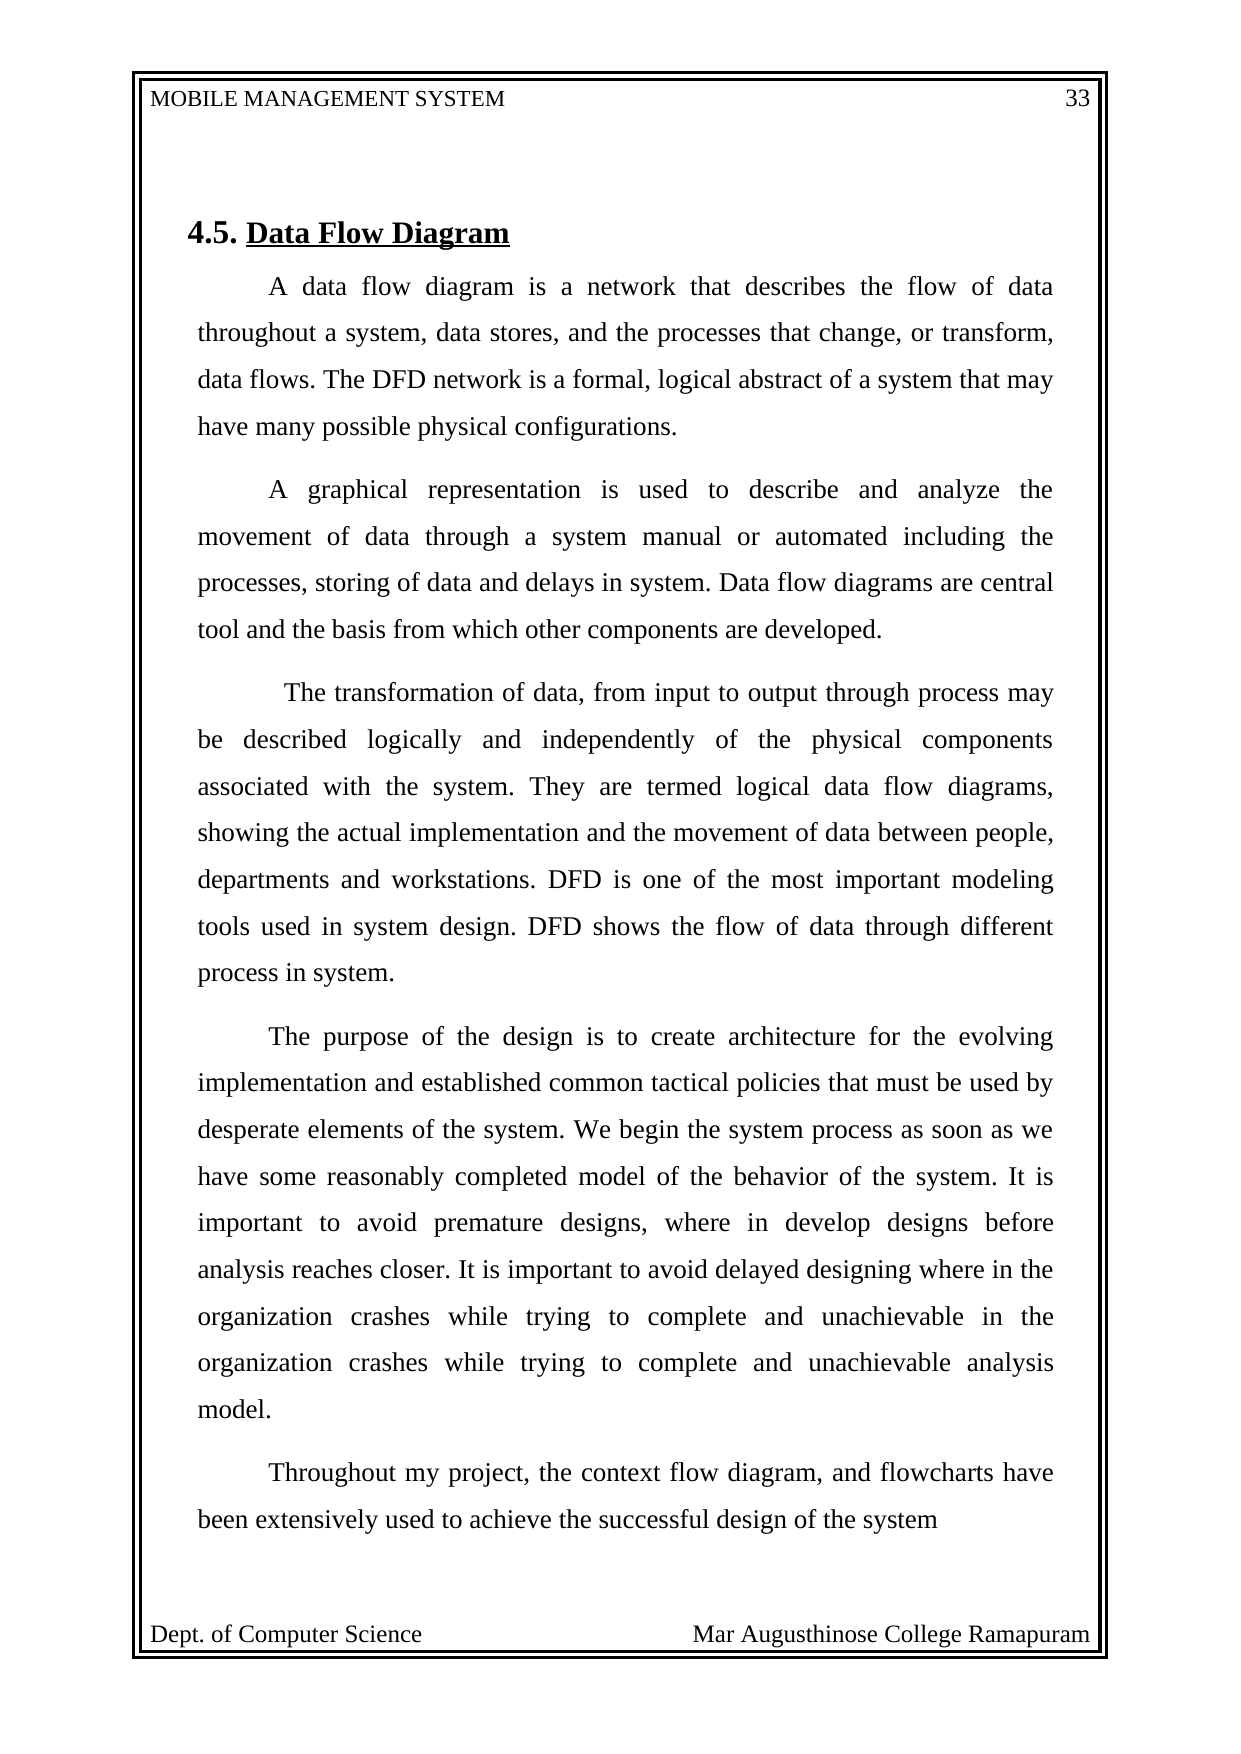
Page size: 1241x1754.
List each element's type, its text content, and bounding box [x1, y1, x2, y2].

text A graphical representation is used to describe and analyze the movement of data through a system manual or automated including the processes, storing of data and delays in system. Data flow diagrams are central tool and the basis from which other components are developed. [197, 473, 1055, 644]
text Throughout my project, the context flow diagram, and flowcharts have been extensively used to achieve the successful design of the system [197, 1456, 1055, 1534]
text The purpose of the design is to create architecture for the evolving implementation and established common tactical policies that must be used by desperate elements of the system. We begin the system process as soon as we have some reasonably completed model of the behavior of the system. It is important to avoid premature designs, where in develop designs before analysis reaches closer. It is important to avoid delayed designing where in the organization crashes while trying to complete and unachievable in the organization crashes while trying to complete and unachievable analysis model. [197, 1019, 1055, 1424]
text A data flow diagram is a network that describes the flow of data throughout a system, data stores, and the processes that change, or transform, data flows. The DFD network is a formal, logical abstract of a system that may have many possible physical configurations. [197, 269, 1055, 441]
list Data Flow Diagram [187, 212, 1090, 250]
text The transformation of data, from input to output through process may be described logically and independently of the physical components associated with the system. They are termed logical data flow diagrams, showing the actual implementation and the movement of data between people, departments and workstations. DFD is one of the most important modeling tools used in system design. DFD shows the flow of data through different process in system. [197, 676, 1055, 987]
